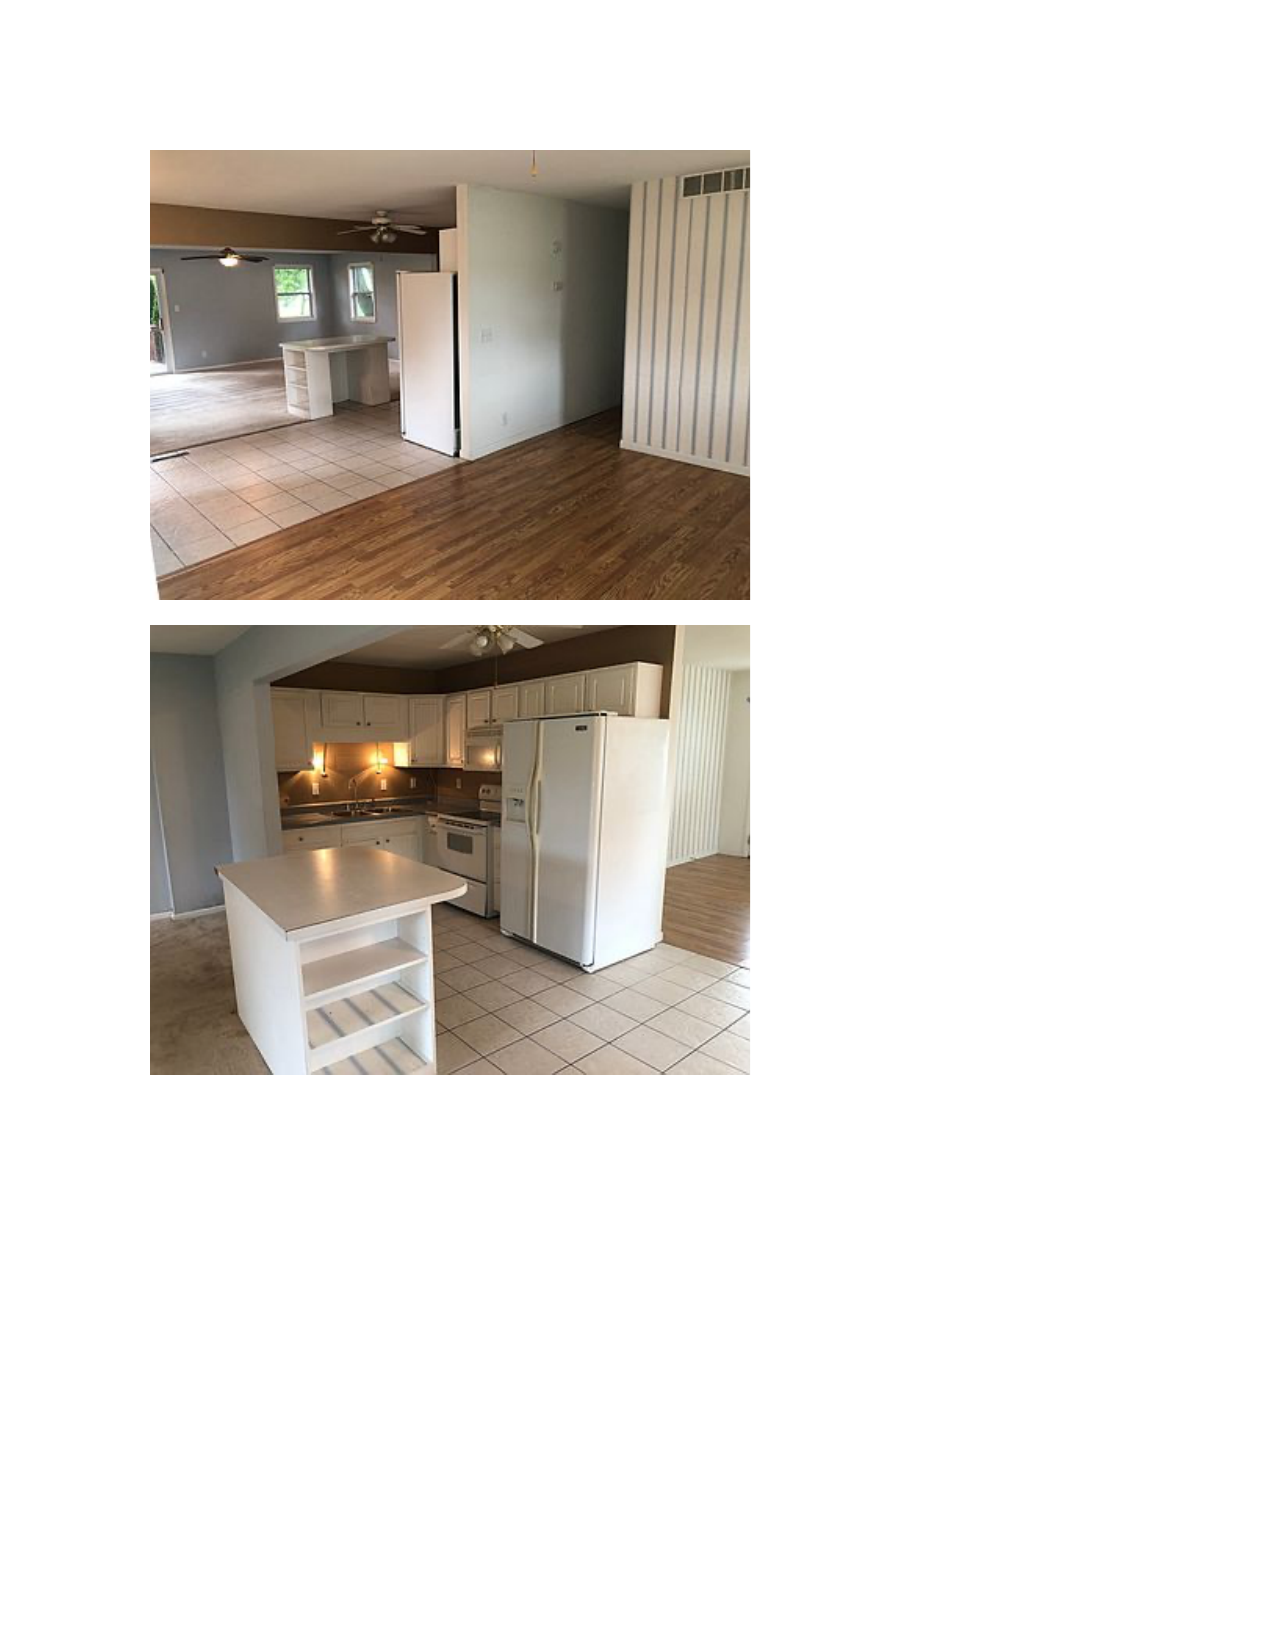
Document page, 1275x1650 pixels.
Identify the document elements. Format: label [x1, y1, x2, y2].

picture [150, 625, 750, 1075]
picture [150, 150, 750, 600]
